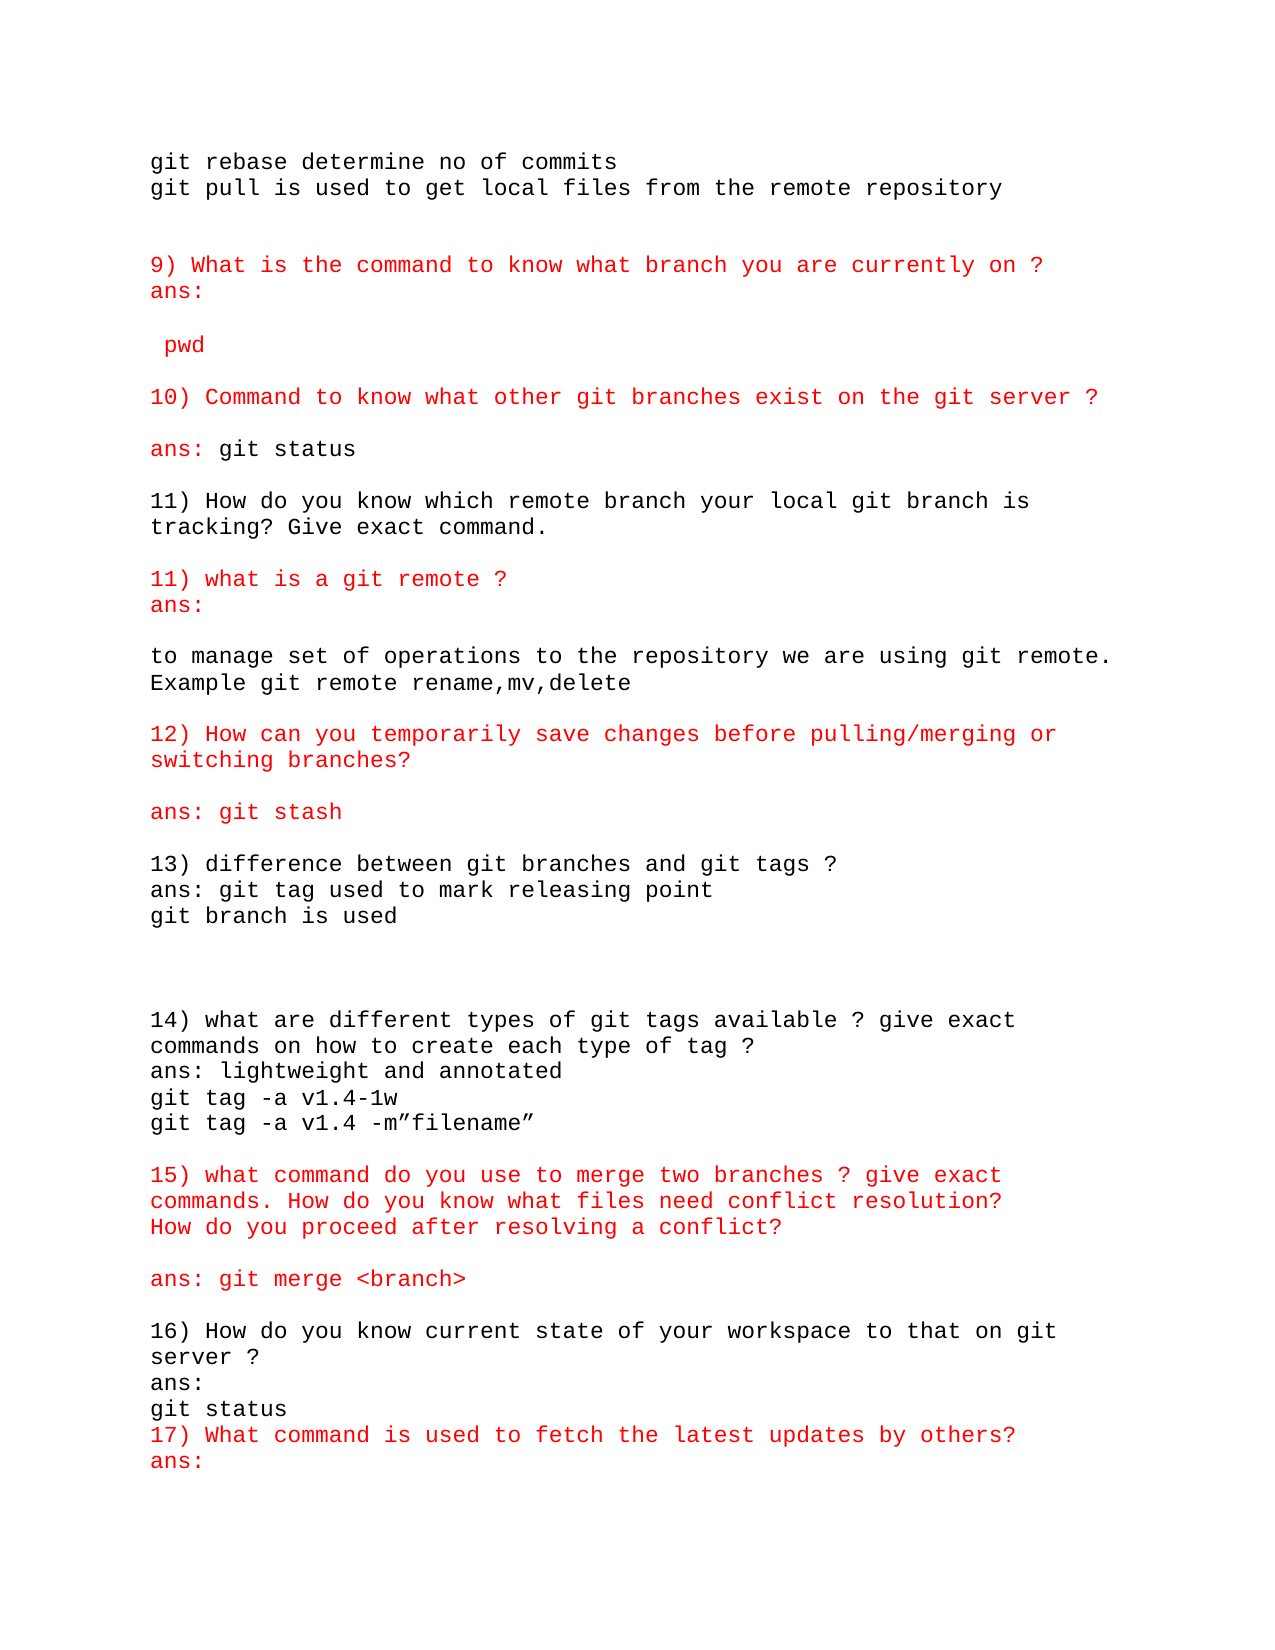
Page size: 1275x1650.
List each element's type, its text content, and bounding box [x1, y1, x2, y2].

text 11) what is a git remote ? [150, 567, 1125, 593]
text to manage set of operations to the repository we are using git remote. [150, 645, 1125, 671]
text git tag -a v1.4 -m”filename” [150, 1112, 1125, 1138]
text ans: [150, 1449, 1125, 1475]
text git status [150, 1397, 1125, 1423]
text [150, 176, 1125, 202]
text ans: git stash [150, 801, 1125, 826]
text 17) What command is used to fetch the latest updates by others? [150, 1423, 1125, 1449]
text pwd [150, 334, 1125, 359]
text How do you proceed after resolving a conflict? [150, 1216, 1125, 1241]
text 14) what are different types of git tags available ? give exact commands on how to create each type of tag ? [150, 1008, 1125, 1060]
text git tag -a v1.4-1w [150, 1086, 1125, 1112]
text ans: git merge <branch> [150, 1267, 1125, 1293]
text ans: lightweight and annotated [150, 1060, 1125, 1086]
text 13) difference between git branches and git tags ? [150, 852, 1125, 878]
text 10) Command to know what other git branches exist on the git server ? [150, 386, 1125, 411]
text git branch is used [150, 904, 1125, 930]
text ans: git tag used to mark releasing point [150, 878, 1125, 904]
text Example git remote rename,mv,delete [150, 671, 1125, 697]
text 16) How do you know current state of your workspace to that on git server ? [150, 1319, 1125, 1371]
text 12) How can you temporarily save changes before pulling/merging or switching branches? [150, 723, 1125, 774]
text 11) How do you know which remote branch your local git branch is tracking? Give exact command. [150, 489, 1125, 541]
text 9) What is the command to know what branch you are currently on ? [150, 254, 1125, 280]
text ans: [150, 593, 1125, 619]
text ans: git status [150, 437, 1125, 463]
text 15) what command do you use to merge two branches ? give exact commands. How do you know what files need conflict resolution? [150, 1164, 1125, 1216]
text git rebase determine no of commits [150, 150, 1125, 176]
text ans: [150, 1371, 1125, 1397]
text ans: [150, 280, 1125, 306]
